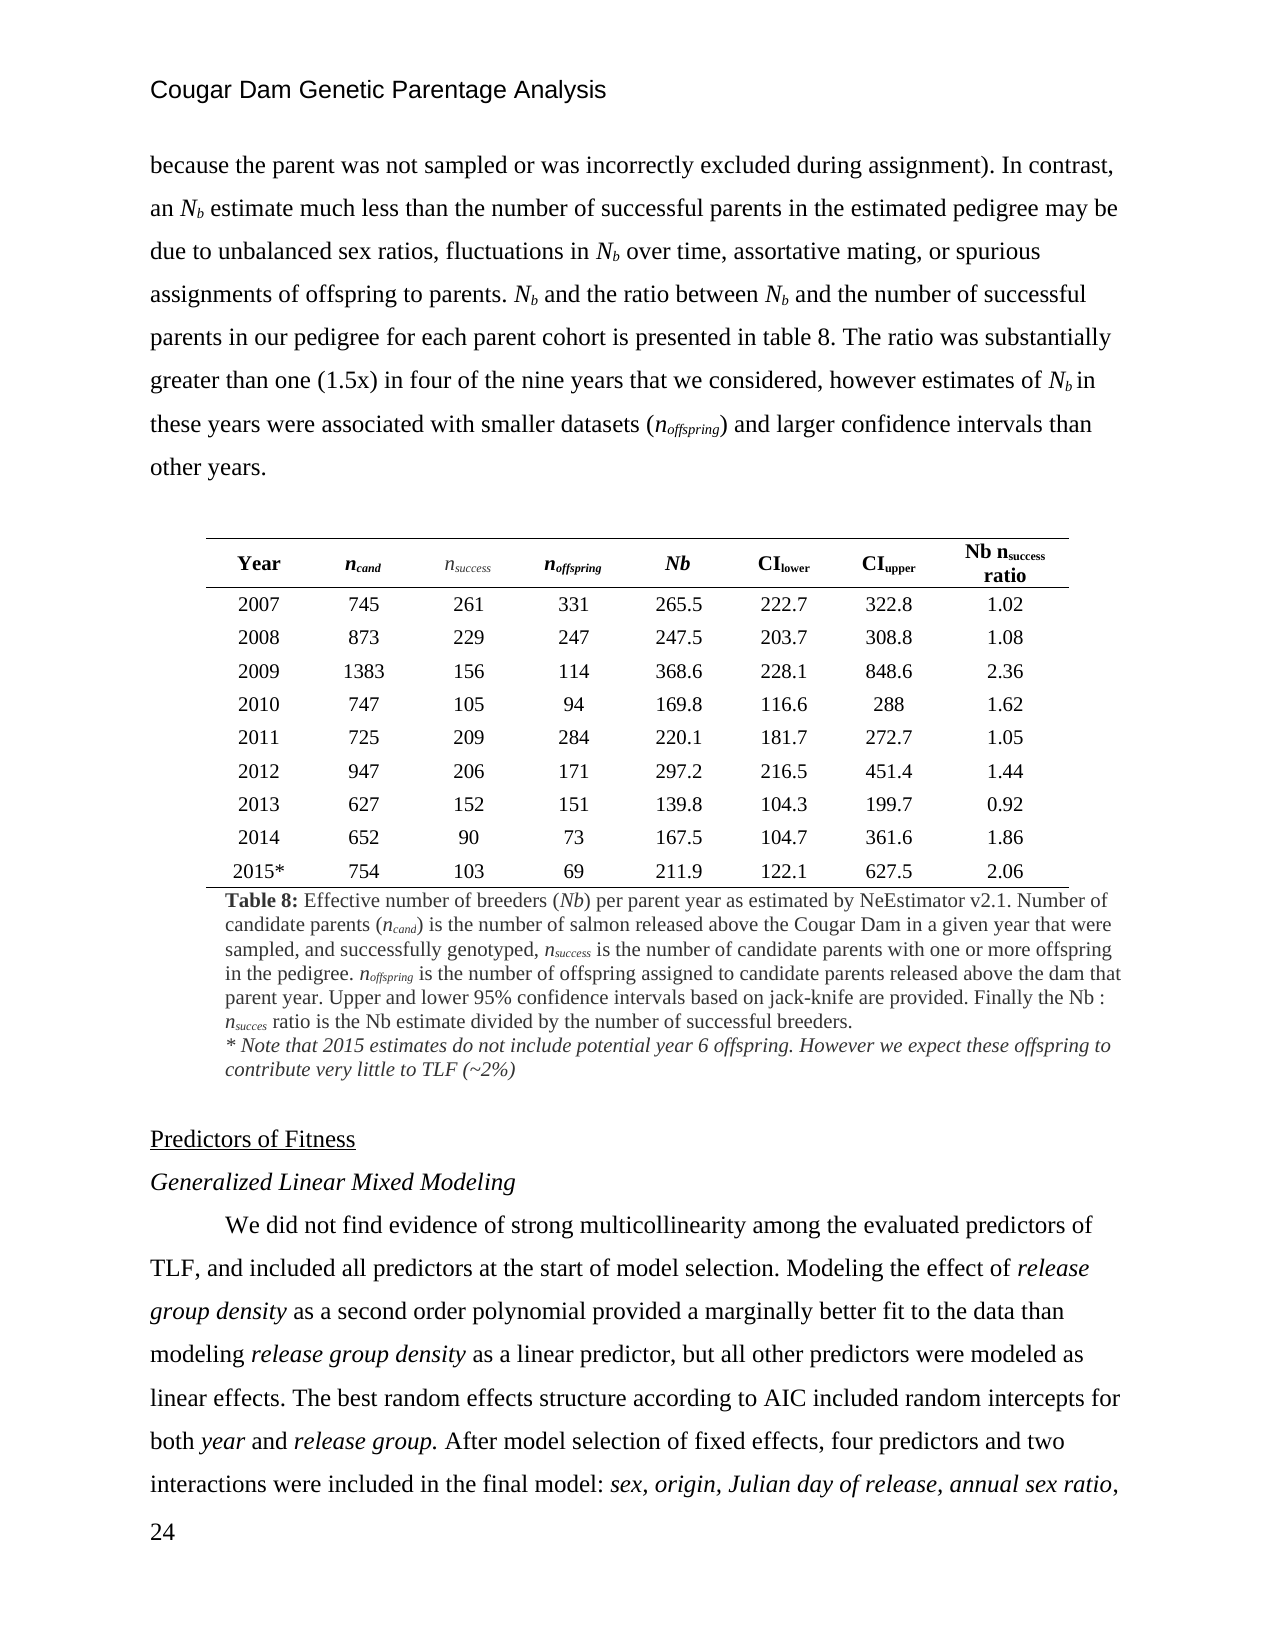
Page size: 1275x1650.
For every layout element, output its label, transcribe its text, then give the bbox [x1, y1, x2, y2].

table_cell 627 [311, 787, 416, 821]
table_cell 2014 [206, 821, 311, 854]
table_cell 1.05 [941, 721, 1069, 754]
table_header CIupper [836, 539, 941, 587]
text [150, 150, 1125, 481]
text Generalized Linear Mixed Modeling [150, 1167, 1125, 1196]
table_cell 171 [521, 754, 626, 787]
table_cell 1.02 [941, 588, 1069, 621]
table_cell 114 [521, 654, 626, 687]
table_cell 206 [416, 754, 521, 787]
table_cell 1.08 [941, 621, 1069, 654]
table_cell 0.92 [941, 787, 1069, 821]
table_cell 361.6 [836, 821, 941, 854]
text Predictors of Fitness [150, 1124, 1125, 1153]
table_cell 368.6 [626, 654, 731, 687]
table_header ncand [311, 539, 416, 587]
table_cell 222.7 [731, 588, 836, 621]
table_cell 169.8 [626, 687, 731, 721]
table_cell 848.6 [836, 654, 941, 687]
table_cell 2007 [206, 588, 311, 621]
table_cell 2.36 [941, 654, 1069, 687]
text Table 8: Effective number of breeders (Nb) per parent year as estimated by NeEstimator v2.1. Number of candidate parents (ncand) is the number of salmon released above the Cougar Dam in a given year that were sampled, and successfully genotyped, nsuccess is the number of candidate parents with one or more offspring in the pedigree. noffspring is the number of offspring assigned to candidate parents released above the dam that parent year. Upper and lower 95% confidence intervals based on jack-knife are provided. Finally the Nb : nsucces ratio is the Nb estimate divided by the number of successful breeders. [225, 888, 1125, 1033]
table_cell 2008 [206, 621, 311, 654]
table_cell 322.8 [836, 588, 941, 621]
table_cell 90 [416, 821, 521, 854]
table_cell 308.8 [836, 621, 941, 654]
table_cell 297.2 [626, 754, 731, 787]
table_cell 228.1 [731, 654, 836, 687]
table_cell 181.7 [731, 721, 836, 754]
table_cell 2011 [206, 721, 311, 754]
table_cell 284 [521, 721, 626, 754]
table_cell 627.5 [836, 854, 941, 887]
table_cell 216.5 [731, 754, 836, 787]
table_cell 725 [311, 721, 416, 754]
table_cell 104.7 [731, 821, 836, 854]
table_cell 947 [311, 754, 416, 787]
table_cell 209 [416, 721, 521, 754]
table_cell 199.7 [836, 787, 941, 821]
table_header Nb [626, 539, 731, 587]
table_cell 261 [416, 588, 521, 621]
table_cell 122.1 [731, 854, 836, 887]
table_cell 2015* [206, 854, 311, 887]
table_header Year [206, 539, 311, 587]
table_header Nb nsuccess ratio [941, 539, 1069, 587]
table_cell 211.9 [626, 854, 731, 887]
table_cell 152 [416, 787, 521, 821]
table_cell 229 [416, 621, 521, 654]
table_cell 94 [521, 687, 626, 721]
table_cell 873 [311, 621, 416, 654]
table_cell 116.6 [731, 687, 836, 721]
table_cell 103 [416, 854, 521, 887]
text * Note that 2015 estimates do not include potential year 6 offspring. However we expect these offspring to contribute very little to TLF (~2%) [516, 1033, 1125, 1081]
table_cell 451.4 [836, 754, 941, 787]
table_header nsuccess [416, 539, 521, 587]
table_cell 747 [311, 687, 416, 721]
table_cell 104.3 [731, 787, 836, 821]
table_cell 2013 [206, 787, 311, 821]
table_cell 151 [521, 787, 626, 821]
table_cell 2009 [206, 654, 311, 687]
table_cell 247.5 [626, 621, 731, 654]
table_cell 265.5 [626, 588, 731, 621]
table_cell 69 [521, 854, 626, 887]
table_cell 652 [311, 821, 416, 854]
table_cell 1.62 [941, 687, 1069, 721]
table_cell 220.1 [626, 721, 731, 754]
table_cell 156 [416, 654, 521, 687]
table_cell 73 [521, 821, 626, 854]
table_cell 1383 [311, 654, 416, 687]
table_header noffspring [521, 539, 626, 587]
table_cell 288 [836, 687, 941, 721]
table_cell 203.7 [731, 621, 836, 654]
table_cell 1.44 [941, 754, 1069, 787]
table_cell 105 [416, 687, 521, 721]
table_cell 745 [311, 588, 416, 621]
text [150, 1210, 1125, 1498]
table_cell 167.5 [626, 821, 731, 854]
table_cell 247 [521, 621, 626, 654]
table_cell 2012 [206, 754, 311, 787]
table_cell 331 [521, 588, 626, 621]
table_header CIlower [731, 539, 836, 587]
table_cell 272.7 [836, 721, 941, 754]
table_cell 1.86 [941, 821, 1069, 854]
table_cell 2.06 [941, 854, 1069, 887]
table_cell 2010 [206, 687, 311, 721]
table_cell 754 [311, 854, 416, 887]
table_cell 139.8 [626, 787, 731, 821]
